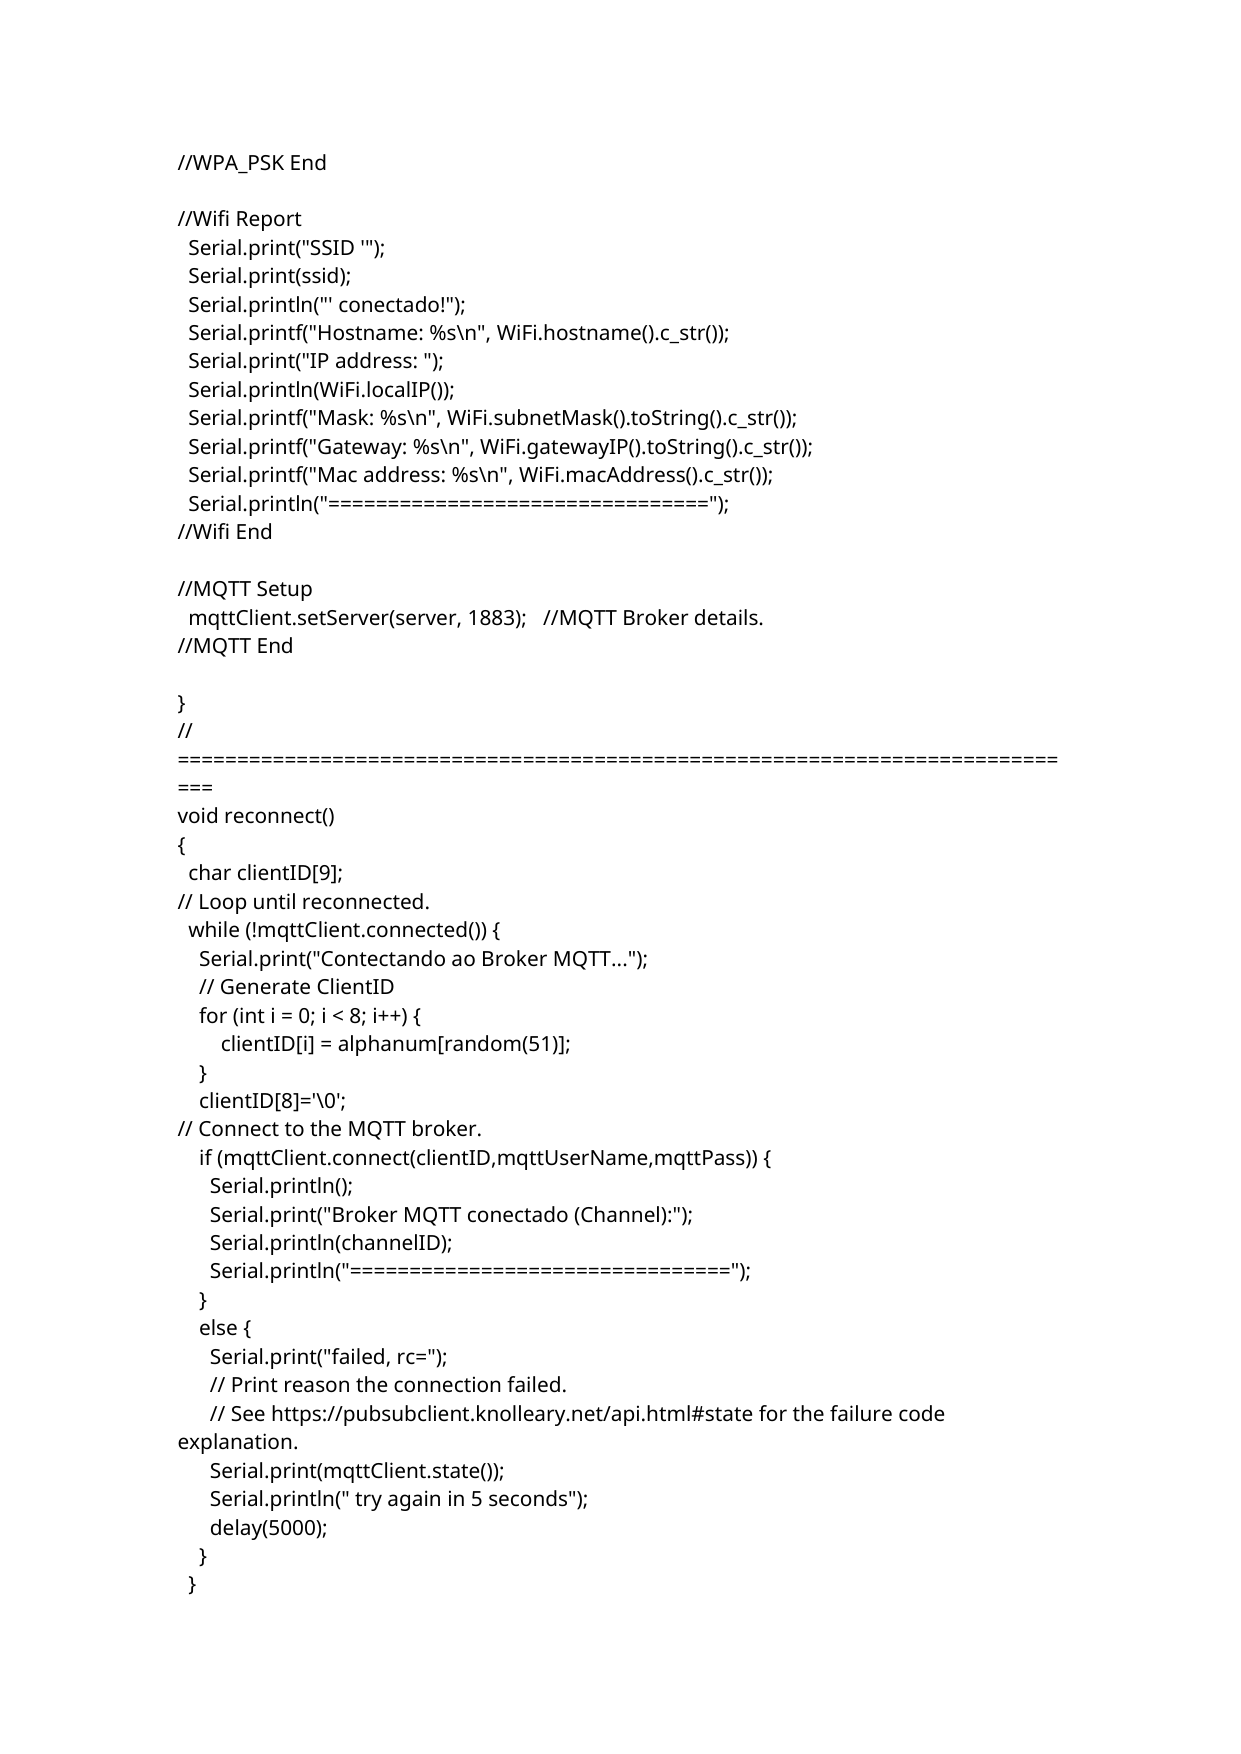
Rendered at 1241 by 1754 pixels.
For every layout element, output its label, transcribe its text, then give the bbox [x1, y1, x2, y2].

text Serial.print(mqttClient.state()); [177, 1456, 1063, 1484]
text Serial.println(WiFi.localIP()); [177, 375, 1063, 403]
text Serial.printf("Hostname: %s\n", WiFi.hostname().c_str()); [177, 318, 1063, 347]
text // Connect to the MQTT broker. [177, 1114, 1063, 1143]
text Serial.println(); [177, 1171, 1063, 1200]
text else { [177, 1313, 1063, 1342]
text Serial.print("Broker MQTT conectado (Channel):"); [177, 1200, 1063, 1228]
text } [177, 1541, 1063, 1569]
text Serial.print("IP address: "); [177, 347, 1063, 375]
text Serial.printf("Mask: %s\n", WiFi.subnetMask().toString().c_str()); [177, 403, 1063, 432]
text clientID[i] = alphanum[random(51)]; [177, 1029, 1063, 1058]
text // Loop until reconnected. [177, 887, 1063, 915]
text Serial.print(ssid); [177, 261, 1063, 290]
text Serial.printf("Mac address: %s\n", WiFi.macAddress().c_str()); [177, 460, 1063, 489]
text // Generate ClientID [177, 972, 1063, 1001]
text } [177, 1569, 1063, 1598]
text Serial.println("================================"); [177, 489, 1063, 517]
text Serial.println("================================"); [177, 1257, 1063, 1285]
text Serial.println("' conectado!"); [177, 290, 1063, 318]
text // Print reason the connection failed. [177, 1370, 1063, 1399]
text Serial.printf("Gateway: %s\n", WiFi.gatewayIP().toString().c_str()); [177, 432, 1063, 460]
text { [177, 830, 1063, 858]
text } [177, 688, 1063, 716]
text if (mqttClient.connect(clientID,mqttUserName,mqttPass)) { [177, 1143, 1063, 1171]
text //============================================================================= [177, 716, 1063, 802]
text char clientID[9]; [177, 858, 1063, 887]
text Serial.print("SSID '"); [177, 233, 1063, 261]
text } [177, 1285, 1063, 1313]
text clientID[8]='\0'; [177, 1086, 1063, 1114]
text delay(5000); [177, 1513, 1063, 1541]
text for (int i = 0; i < 8; i++) { [177, 1001, 1063, 1029]
text //MQTT Setup [177, 574, 1063, 603]
text mqttClient.setServer(server, 1883); //MQTT Broker details. [177, 603, 1063, 631]
text Serial.println(" try again in 5 seconds"); [177, 1484, 1063, 1513]
text //WPA_PSK End [177, 148, 1063, 176]
text //Wifi End [177, 517, 1063, 546]
text Serial.print("Contectando ao Broker MQTT..."); [177, 944, 1063, 972]
text //Wifi Report [177, 204, 1063, 233]
text } [177, 1058, 1063, 1086]
text Serial.println(channelID); [177, 1228, 1063, 1257]
text Serial.print("failed, rc="); [177, 1342, 1063, 1370]
text while (!mqttClient.connected()) { [177, 915, 1063, 944]
text //MQTT End [177, 631, 1063, 659]
text void reconnect() [177, 802, 1063, 830]
text // See https://pubsubclient.knolleary.net/api.html#state for the failure code explanation. [177, 1399, 1063, 1456]
